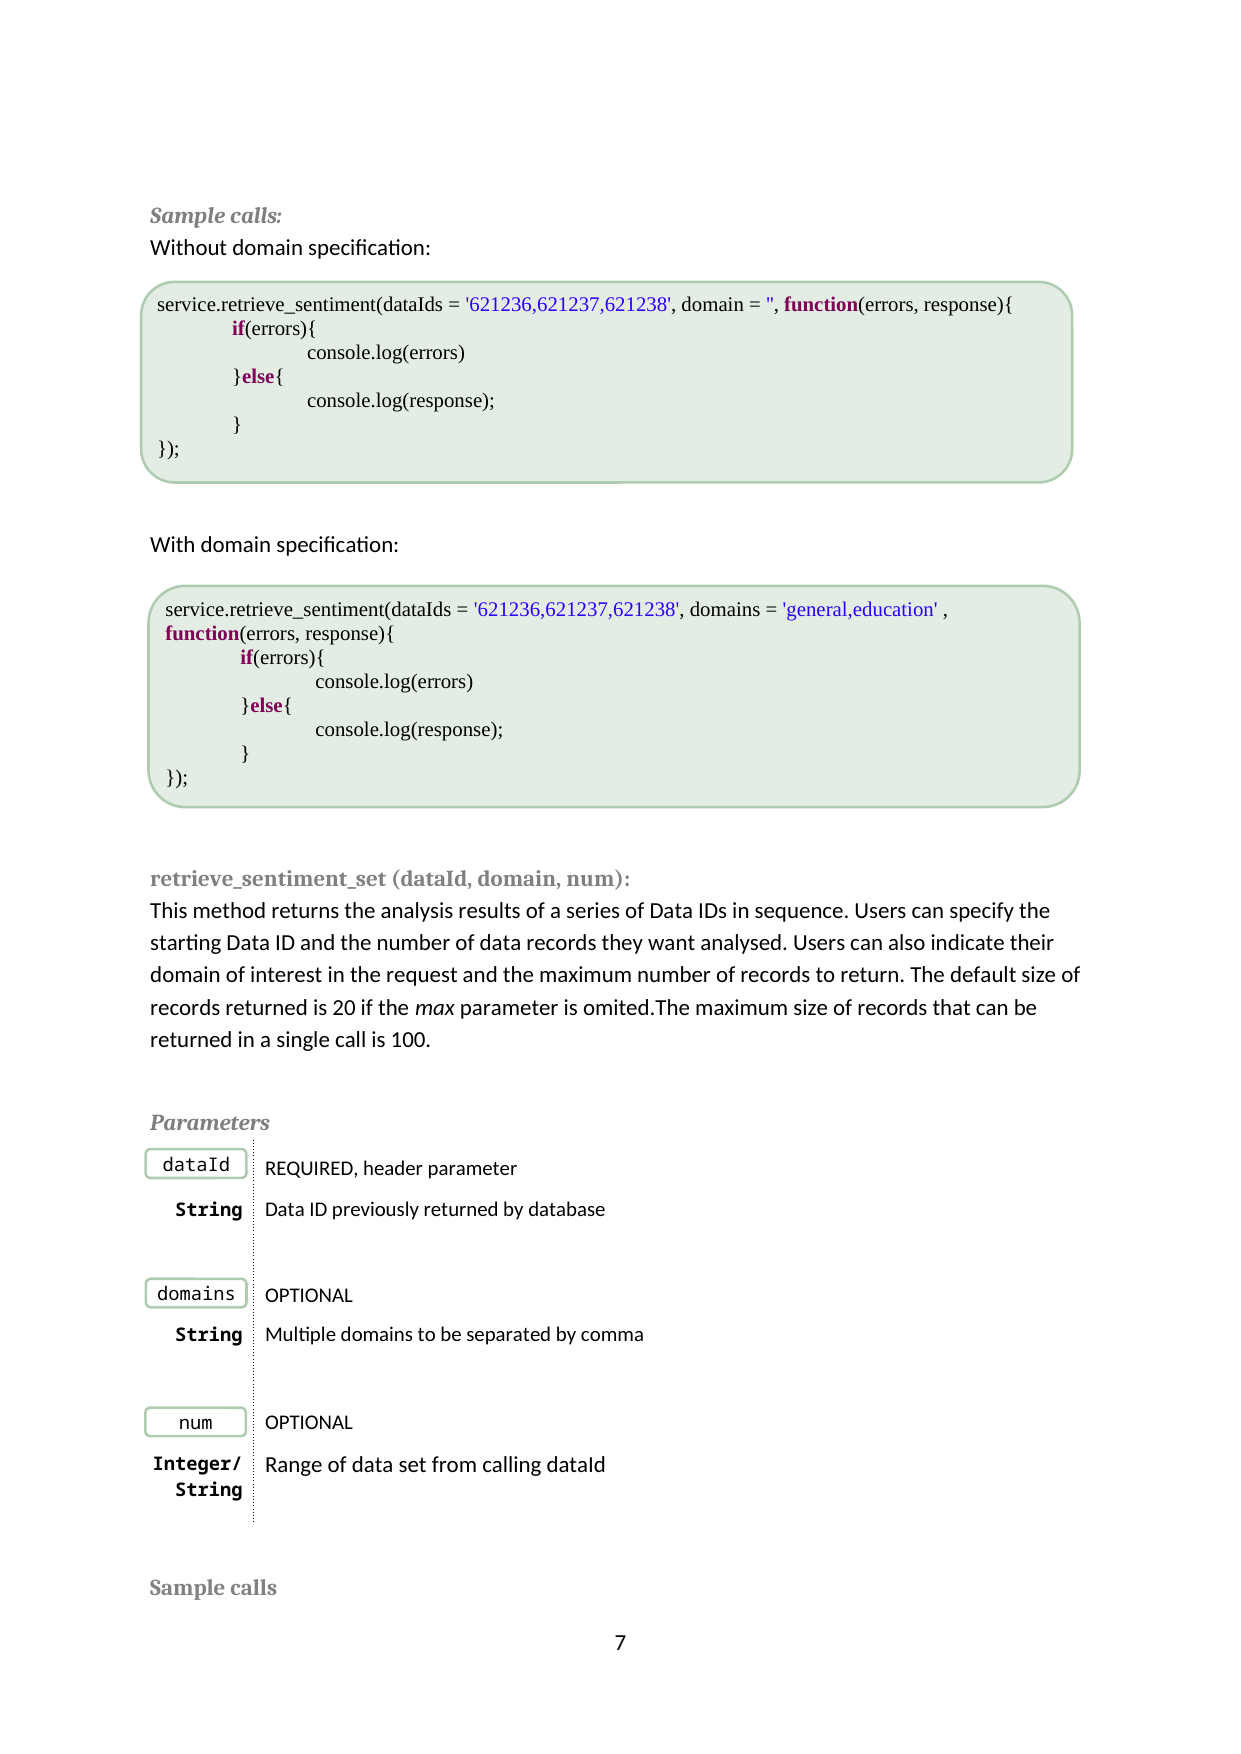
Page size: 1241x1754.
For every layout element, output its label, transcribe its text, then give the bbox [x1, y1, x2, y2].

table_cell OPTIONAL [254, 1267, 1013, 1322]
subtitle Sample calls [150, 1574, 1090, 1601]
table_cell String [139, 1322, 253, 1392]
subtitle Parameters [150, 1110, 1090, 1136]
table_cell Integer/ String [139, 1451, 253, 1521]
text With domain specification: [150, 498, 1090, 558]
subtitle Sample calls: [150, 203, 1090, 229]
table_cell [139, 1267, 253, 1322]
table_cell Multiple domains to be separated by comma [254, 1322, 1013, 1392]
table_header [139, 1140, 253, 1196]
table_header REQUIRED, header parameter [254, 1140, 1013, 1196]
table_cell String [139, 1196, 253, 1267]
text This method returns the analysis results of a series of Data IDs in sequence. Users can specify the starting Data ID and the number of data records they want analysed. Users can also indicate their domain of interest in the request and the maximum number of records to return. The default size of records returned is 20 if the max parameter is omited.The maximum size of records that can be returned in a single call is 100. [150, 896, 1090, 1085]
table_cell Data ID previously returned by database [254, 1196, 1013, 1267]
table_cell [139, 1393, 253, 1451]
text Without domain specification: [150, 233, 1090, 261]
table_cell OPTIONAL [254, 1393, 1013, 1451]
subtitle retrieve_sentiment_set (dataId, domain, num): [150, 866, 1090, 892]
table_cell Range of data set from calling dataId [254, 1451, 1013, 1521]
